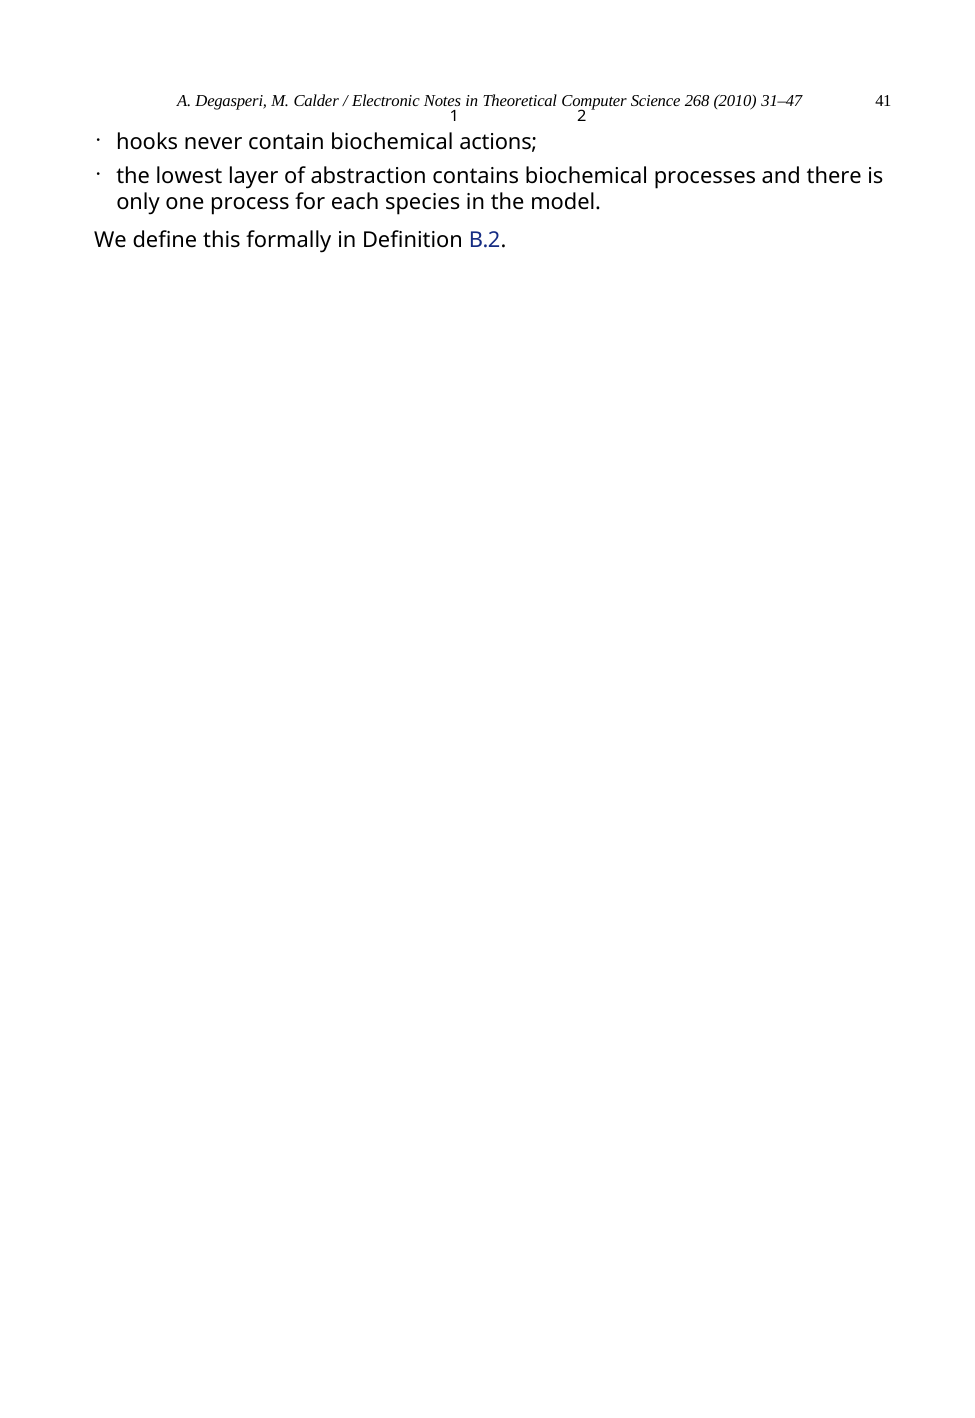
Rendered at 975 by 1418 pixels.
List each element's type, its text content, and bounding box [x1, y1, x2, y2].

list the lowest layer of abstraction contains biochemical processes and there is only one process for each species in the model. [95, 162, 893, 216]
list hooks never contain biochemical actions; [95, 125, 910, 156]
text 1 2 [449, 108, 910, 125]
text We define this formally in Definition B.2. [94, 224, 910, 253]
